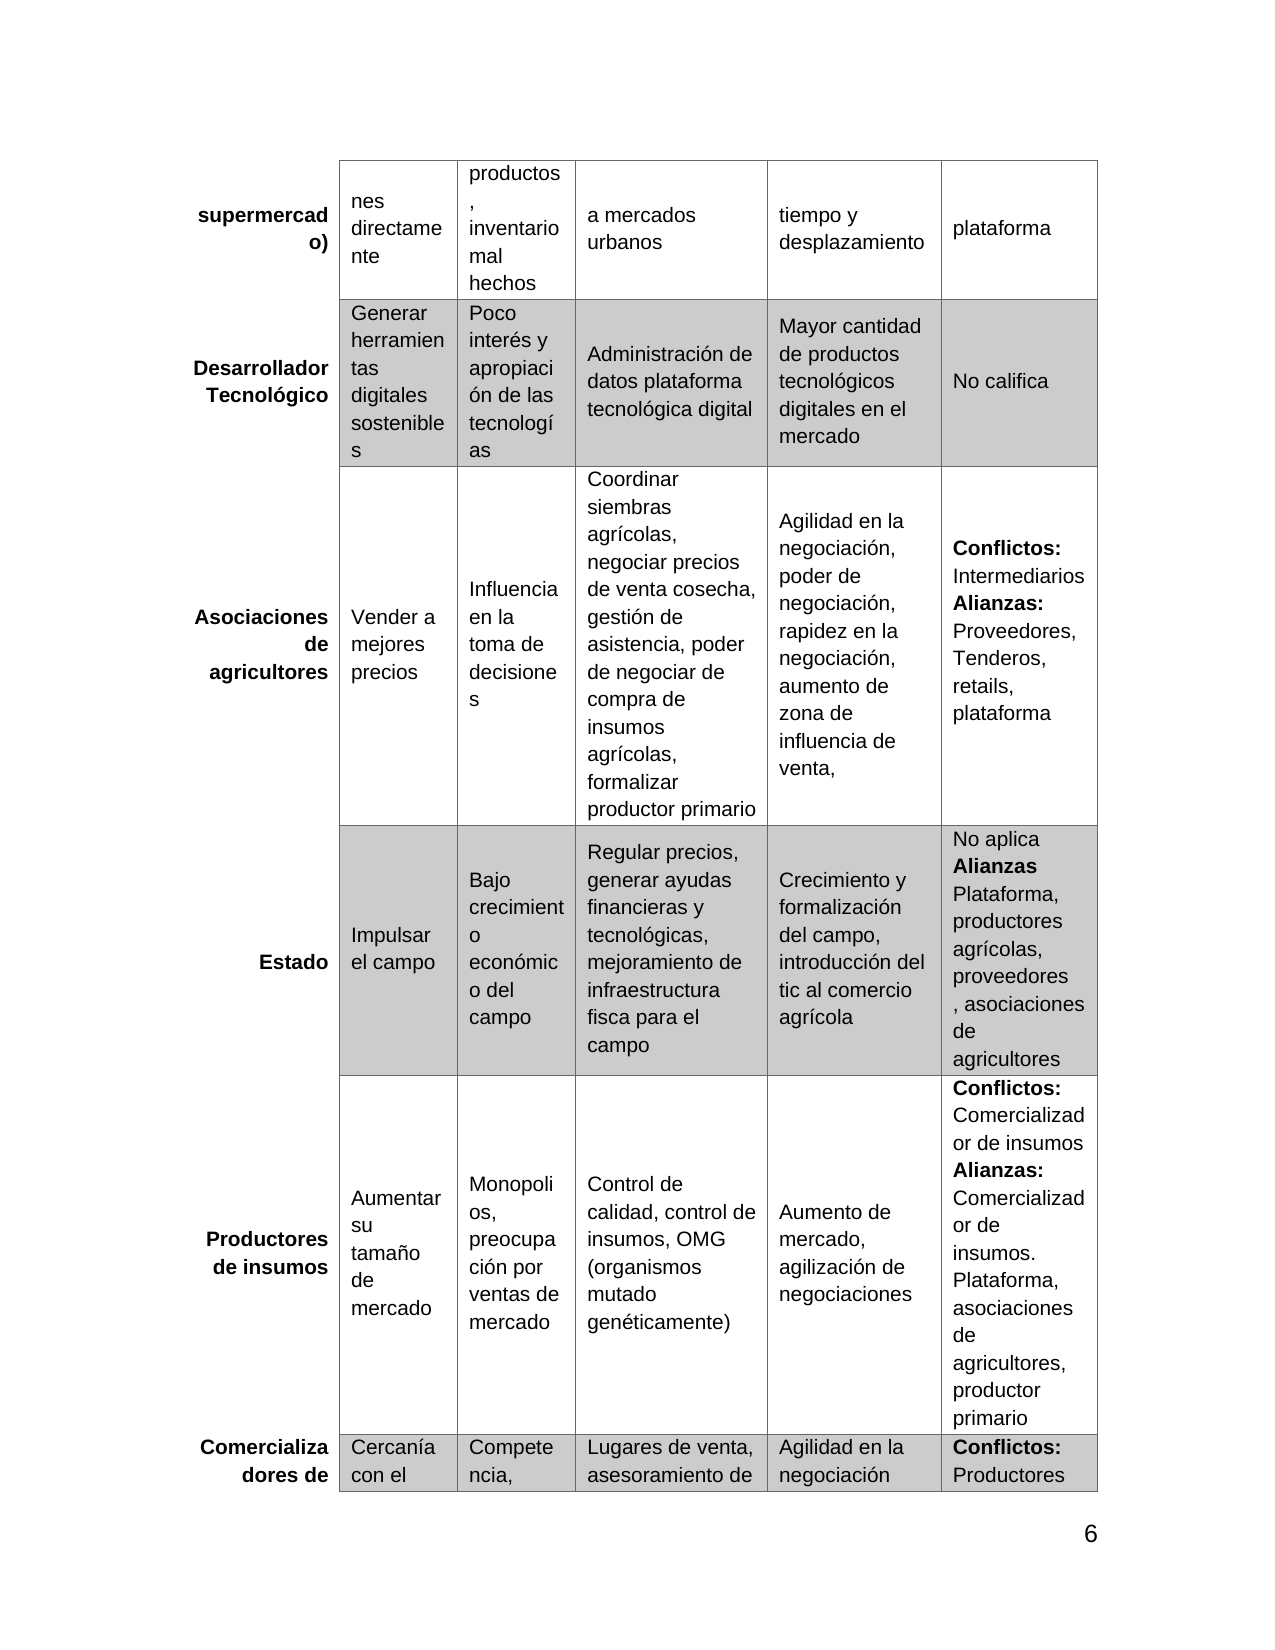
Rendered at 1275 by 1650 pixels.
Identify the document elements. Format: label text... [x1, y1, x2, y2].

table_cell Agilidad en las negociaciones, ahorro de tiempo y desplazamiento [768, 161, 941, 299]
table_cell Aumentar su tamaño de mercado [340, 1076, 457, 1434]
table_cell Asociaciones de agricultores [177, 466, 339, 825]
table_cell Conflictos: Comercializador de insumos Alianzas: Comercializador de insumos. Plataforma, asociaciones de agricultores, productor primario [942, 1076, 1097, 1434]
table_cell Cercanía con el productor [340, 1435, 457, 1491]
table_cell Agilidad en la negociación [768, 1435, 941, 1491]
table_cell Desarrollador Tecnológico [177, 299, 339, 466]
table_cell No califica [942, 300, 1097, 466]
table_cell Estado [177, 825, 339, 1075]
table_cell Comprar a las asociaciones directamente [340, 161, 457, 299]
table_cell Lugares de venta, asesoramiento de productos del campo [576, 1435, 767, 1491]
table_cell Retail (minimercados y supermercado) [177, 160, 339, 299]
table_cell Vender a mejores precios [340, 467, 457, 825]
table_cell Comercializadores de insumos [177, 1434, 339, 1491]
table_cell Influencia en la toma de decisiones [458, 467, 575, 825]
table_cell Productores de insumos [177, 1075, 339, 1434]
table_cell Selección adecuada de productos, inventario mal hechos [458, 161, 575, 299]
table_cell Impulsar el campo [340, 826, 457, 1075]
table_cell Aumento de mercado, agilización de negociaciones [768, 1076, 941, 1434]
table_cell Regular precios, generar ayudas financieras y tecnológicas, mejoramiento de infraestructura fisca para el campo [576, 826, 767, 1075]
table_cell No aplica Alianzas Plataforma, productores agrícolas, proveedores , asociaciones de agricultores [942, 826, 1097, 1075]
table_cell Competencia, calidad de los productos, baja producción del campo [458, 1435, 575, 1491]
table_cell Mayor cantidad de productos tecnológicos digitales en el mercado [768, 300, 941, 466]
table_cell Control de calidad, control de insumos, OMG (organismos mutado genéticamente) [576, 1076, 767, 1434]
table_cell Generar herramientas digitales sostenibles [340, 300, 457, 466]
table_cell Conflictos: Intermediario Alianza : plataforma [942, 161, 1097, 299]
table_cell Monopolios, preocupación por ventas de mercado [458, 1076, 575, 1434]
table_cell Poco interés y apropiación de las tecnologías [458, 300, 575, 466]
table_cell Crecimiento y formalización del campo, introducción del tic al comercio agrícola [768, 826, 941, 1075]
table_cell Poder de negociación, facilidad de llegar a mercados urbanos [576, 161, 767, 299]
table_cell Conflictos: Productores de insumos, asociaciones, productores primarios Alianzas : Plataforma, asociaciones [942, 1435, 1097, 1491]
table_cell Conflictos: Intermediarios Alianzas: Proveedores, Tenderos, retails, plataforma [942, 467, 1097, 825]
table_cell Bajo crecimiento económico del campo [458, 826, 575, 1075]
table_cell Administración de datos plataforma tecnológica digital [576, 300, 767, 466]
table_cell Agilidad en la negociación, poder de negociación, rapidez en la negociación, aumento de zona de influencia de venta, [768, 467, 941, 825]
